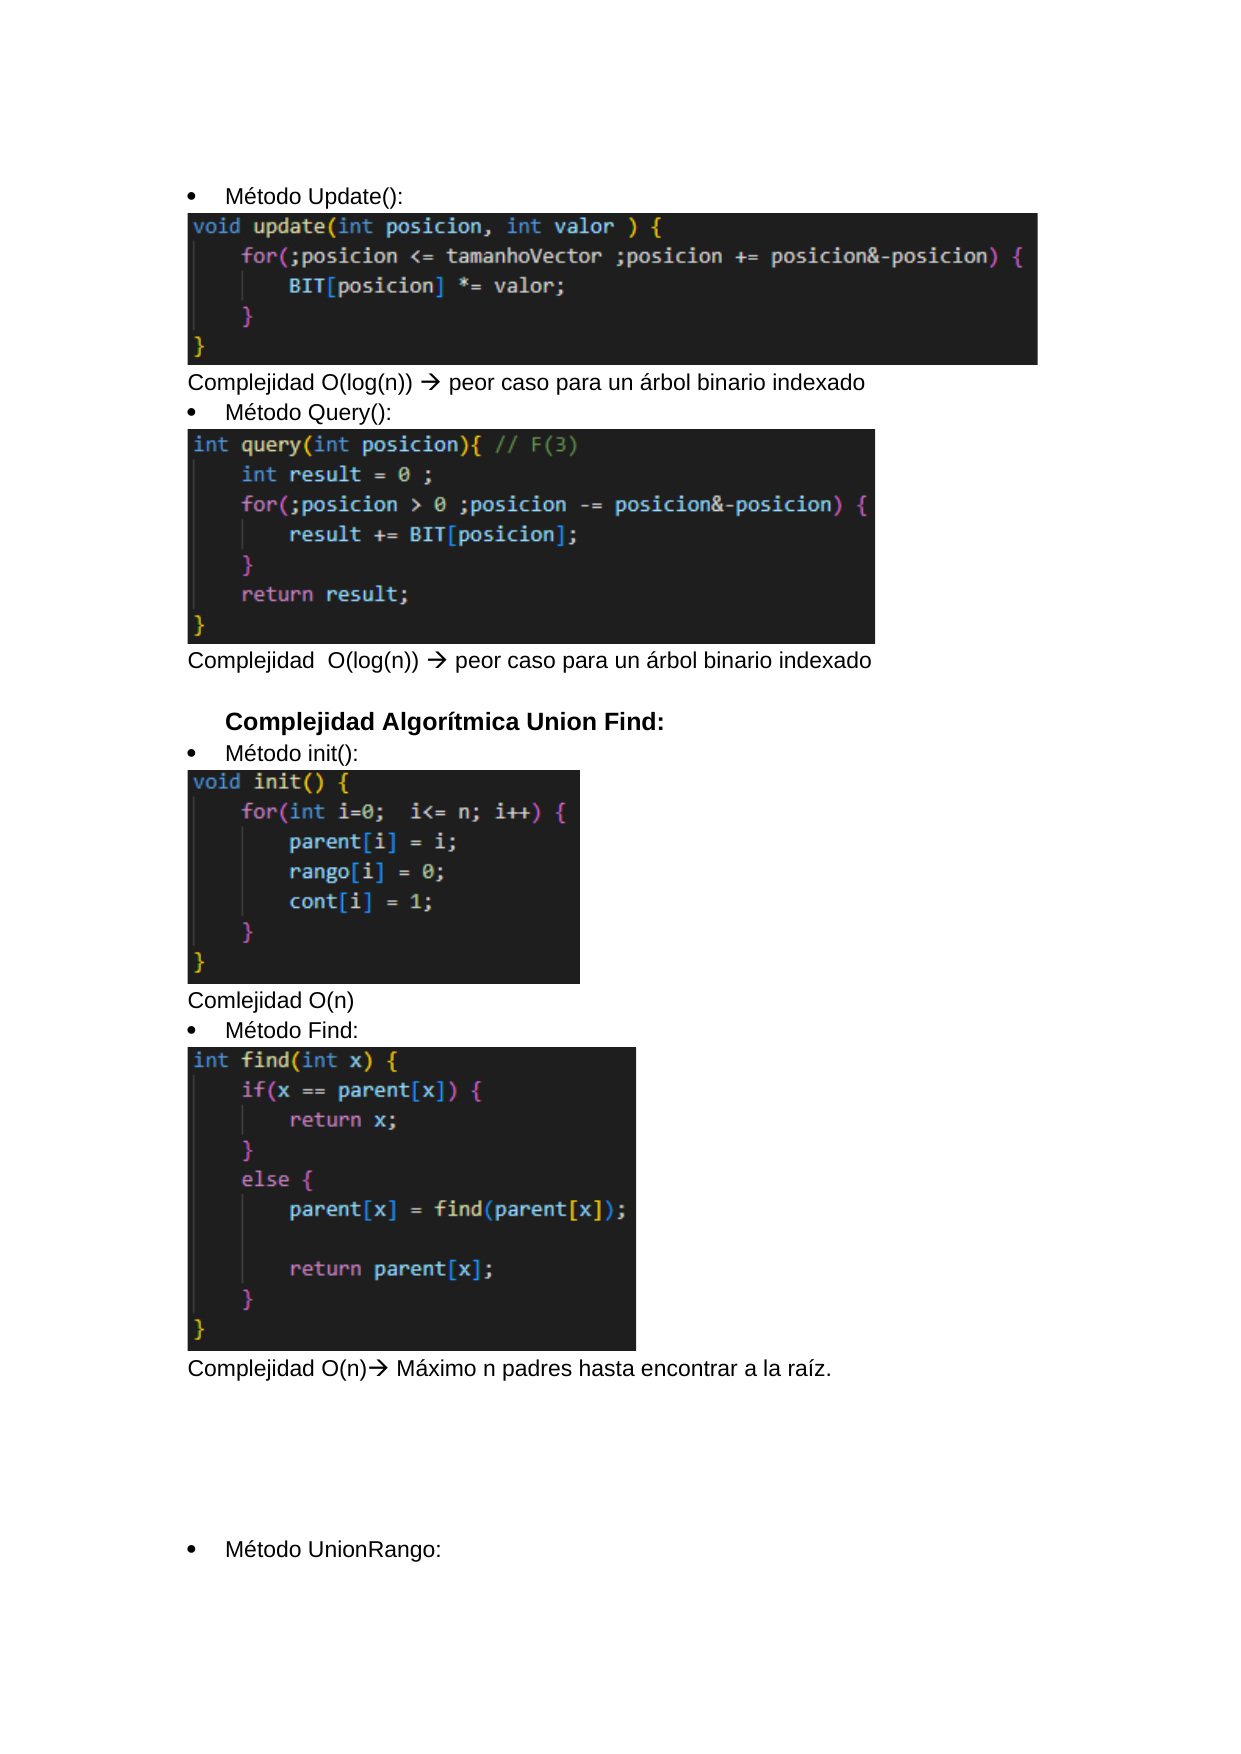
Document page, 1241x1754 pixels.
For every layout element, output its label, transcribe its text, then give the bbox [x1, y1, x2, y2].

picture [187, 213, 1038, 365]
picture [187, 1047, 637, 1351]
text Complejidad O(log(n)) peor caso para un árbol binario indexado [187, 369, 1090, 395]
picture [187, 770, 580, 984]
picture [187, 429, 876, 644]
text Complejidad O(n) Máximo n padres hasta encontrar a la raíz. [187, 1354, 1090, 1381]
list Método Query(): [187, 399, 1090, 425]
text Complejidad Algorítmica Union Find: [187, 707, 1090, 736]
list Método init(): [187, 740, 1090, 767]
list Método Update(): [187, 183, 1090, 209]
list Método UnionRango: [187, 1536, 1090, 1562]
list Método Find: [187, 1017, 1090, 1043]
text Comlejidad O(n) [187, 987, 1090, 1013]
text Complejidad O(log(n)) peor caso para un árbol binario indexado [187, 647, 1090, 673]
